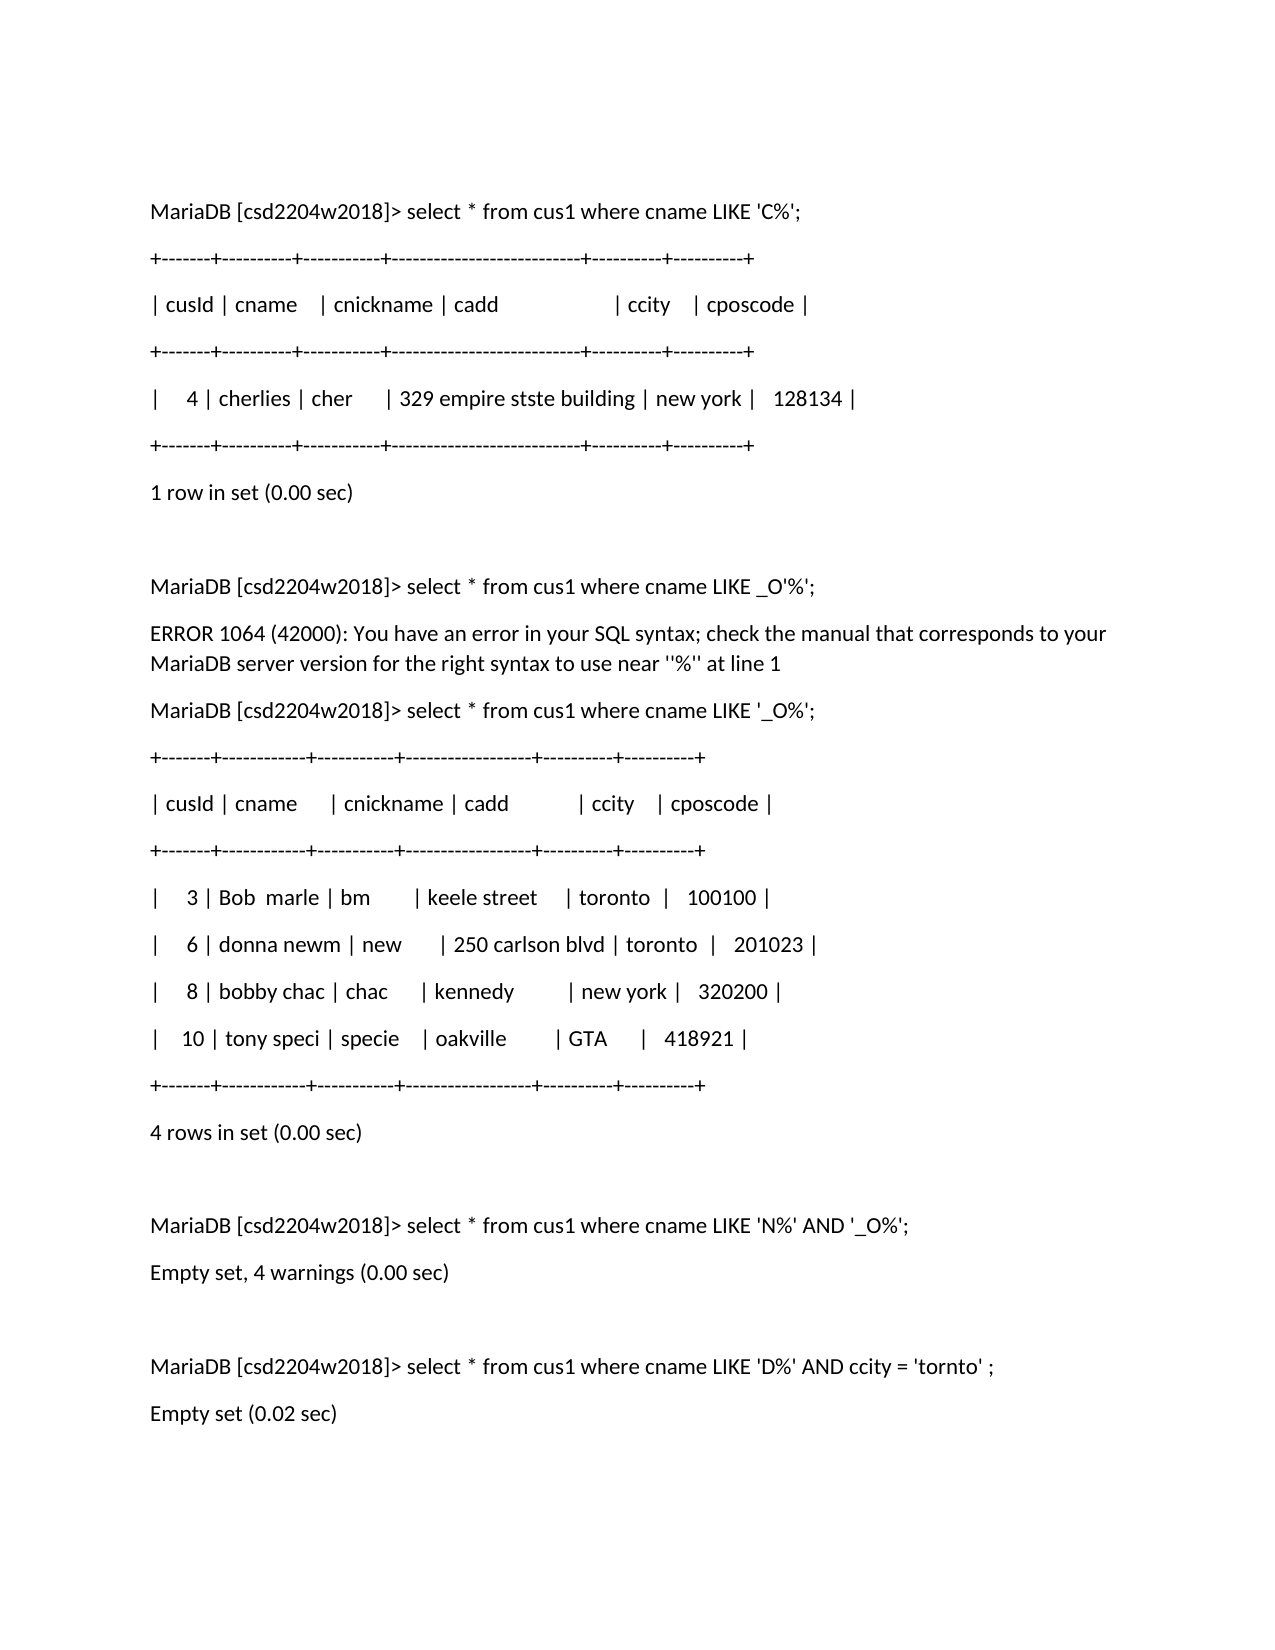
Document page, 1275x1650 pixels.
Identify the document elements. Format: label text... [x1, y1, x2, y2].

text | cusId | cname | cnickname | cadd | ccity | cposcode | [150, 291, 1125, 319]
text | 6 | donna newm | new | 250 carlson blvd | toronto | 201023 | [150, 930, 1125, 958]
text MariaDB [csd2204w2018]> select * from cus1 where cname LIKE _O'%'; [150, 572, 1125, 600]
text | 10 | tony speci | specie | oakville | GTA | 418921 | [150, 1024, 1125, 1052]
text MariaDB [csd2204w2018]> select * from cus1 where cname LIKE 'C%'; [150, 197, 1125, 225]
text +-------+------------+-----------+------------------+----------+----------+ [150, 1071, 1125, 1099]
text Empty set, 4 warnings (0.00 sec) [150, 1258, 1125, 1286]
text MariaDB [csd2204w2018]> select * from cus1 where cname LIKE 'N%' AND '_O%'; [150, 1211, 1125, 1239]
text MariaDB [csd2204w2018]> select * from cus1 where cname LIKE 'D%' AND ccity = 'tornto' ; [150, 1352, 1125, 1380]
text Empty set (0.02 sec) [150, 1399, 1125, 1427]
text | 4 | cherlies | cher | 329 empire stste building | new york | 128134 | [150, 384, 1125, 412]
text +-------+------------+-----------+------------------+----------+----------+ [150, 743, 1125, 771]
text +-------+----------+-----------+---------------------------+----------+----------+ [150, 337, 1125, 366]
text ERROR 1064 (42000): You have an error in your SQL syntax; check the manual that corresponds to your MariaDB server version for the right syntax to use near ''%'' at line 1 [150, 619, 1125, 677]
text +-------+------------+-----------+------------------+----------+----------+ [150, 836, 1125, 864]
text | 3 | Bob marle | bm | keele street | toronto | 100100 | [150, 883, 1125, 911]
text 4 rows in set (0.00 sec) [150, 1118, 1125, 1146]
text +-------+----------+-----------+---------------------------+----------+----------+ [150, 244, 1125, 272]
text | cusId | cname | cnickname | cadd | ccity | cposcode | [150, 789, 1125, 818]
text | 8 | bobby chac | chac | kennedy | new york | 320200 | [150, 977, 1125, 1005]
text MariaDB [csd2204w2018]> select * from cus1 where cname LIKE '_O%'; [150, 696, 1125, 724]
text +-------+----------+-----------+---------------------------+----------+----------+ [150, 431, 1125, 459]
text 1 row in set (0.00 sec) [150, 478, 1125, 506]
